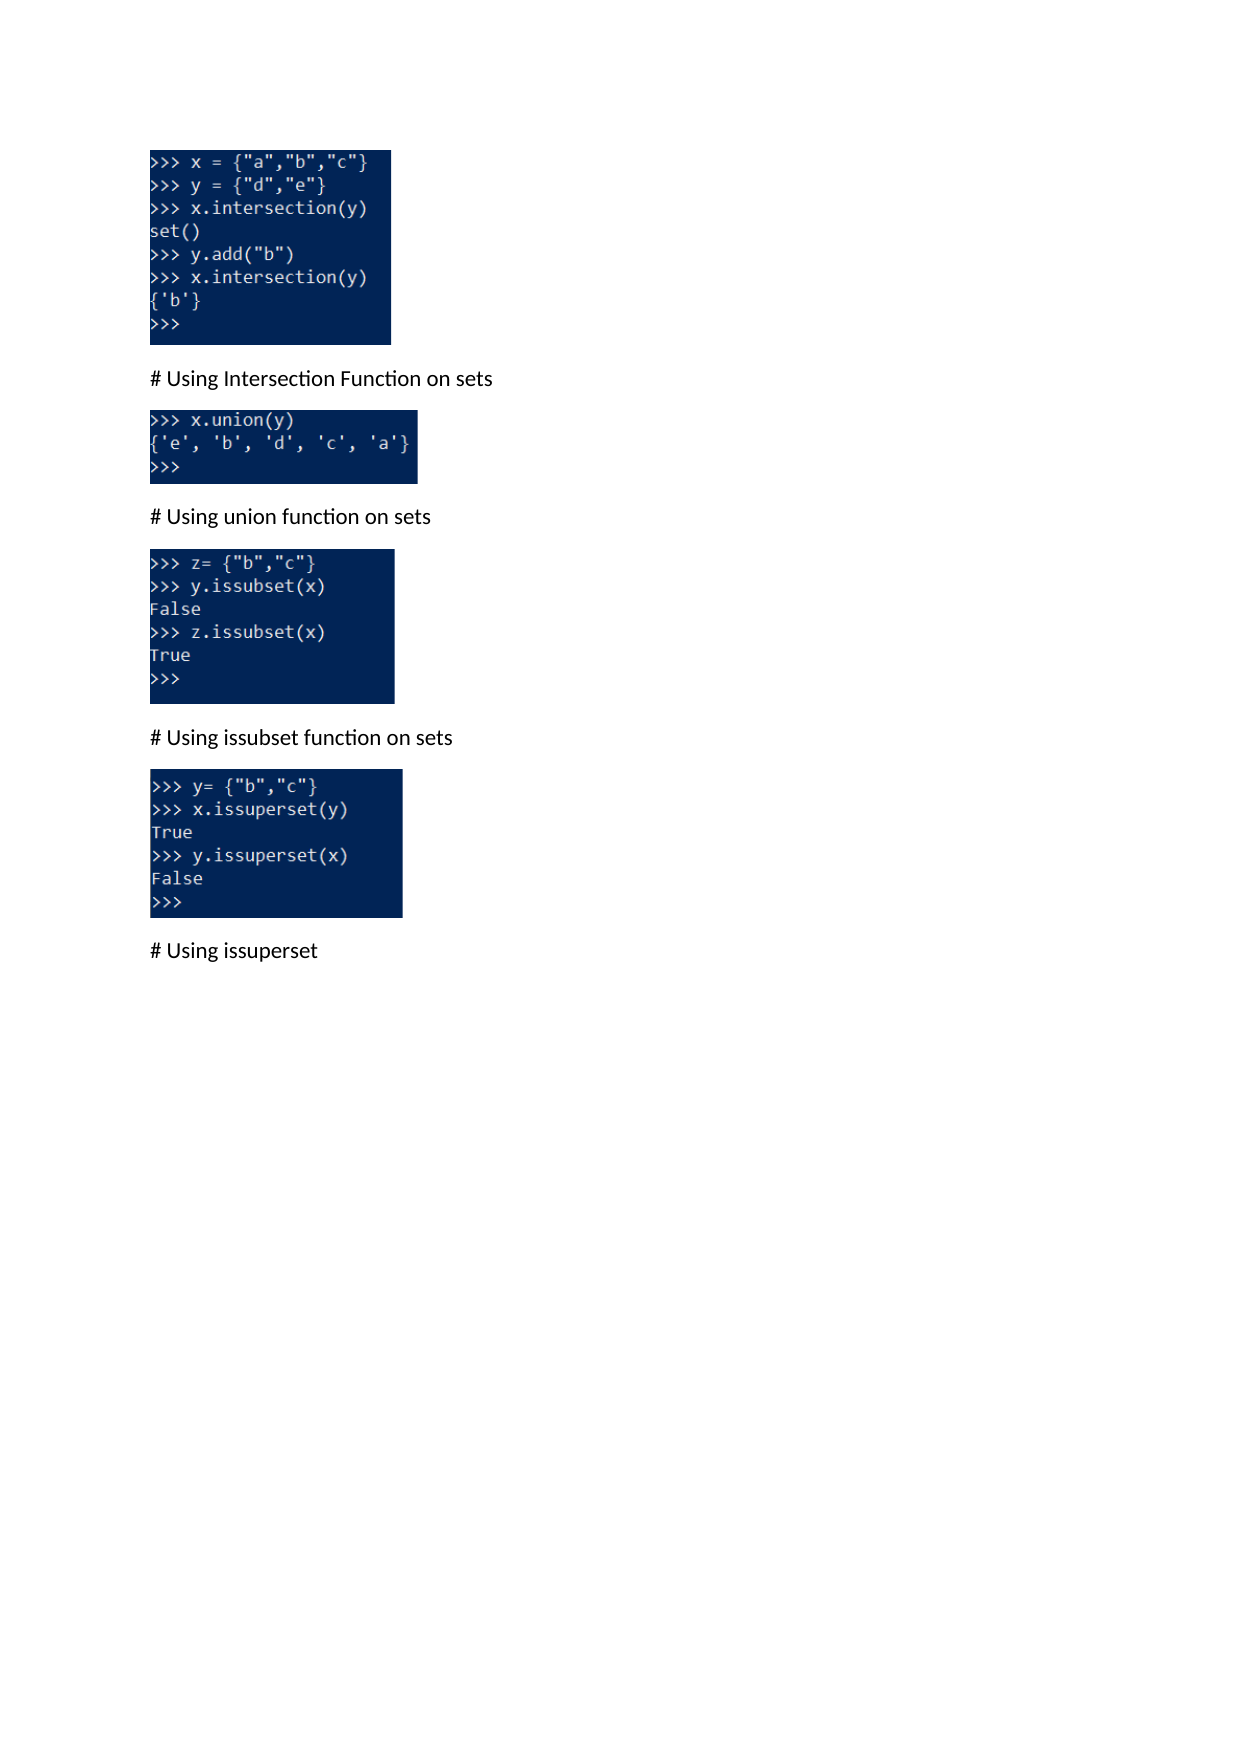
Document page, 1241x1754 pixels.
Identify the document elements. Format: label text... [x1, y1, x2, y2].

picture [150, 410, 418, 484]
picture [150, 769, 403, 918]
picture [150, 549, 395, 704]
picture [150, 150, 392, 345]
text # Using issuperset [150, 936, 1090, 964]
text # Using union function on sets [150, 502, 1090, 530]
text # Using issubset function on sets [150, 723, 1090, 751]
text # Using Intersection Function on sets [150, 364, 1090, 392]
